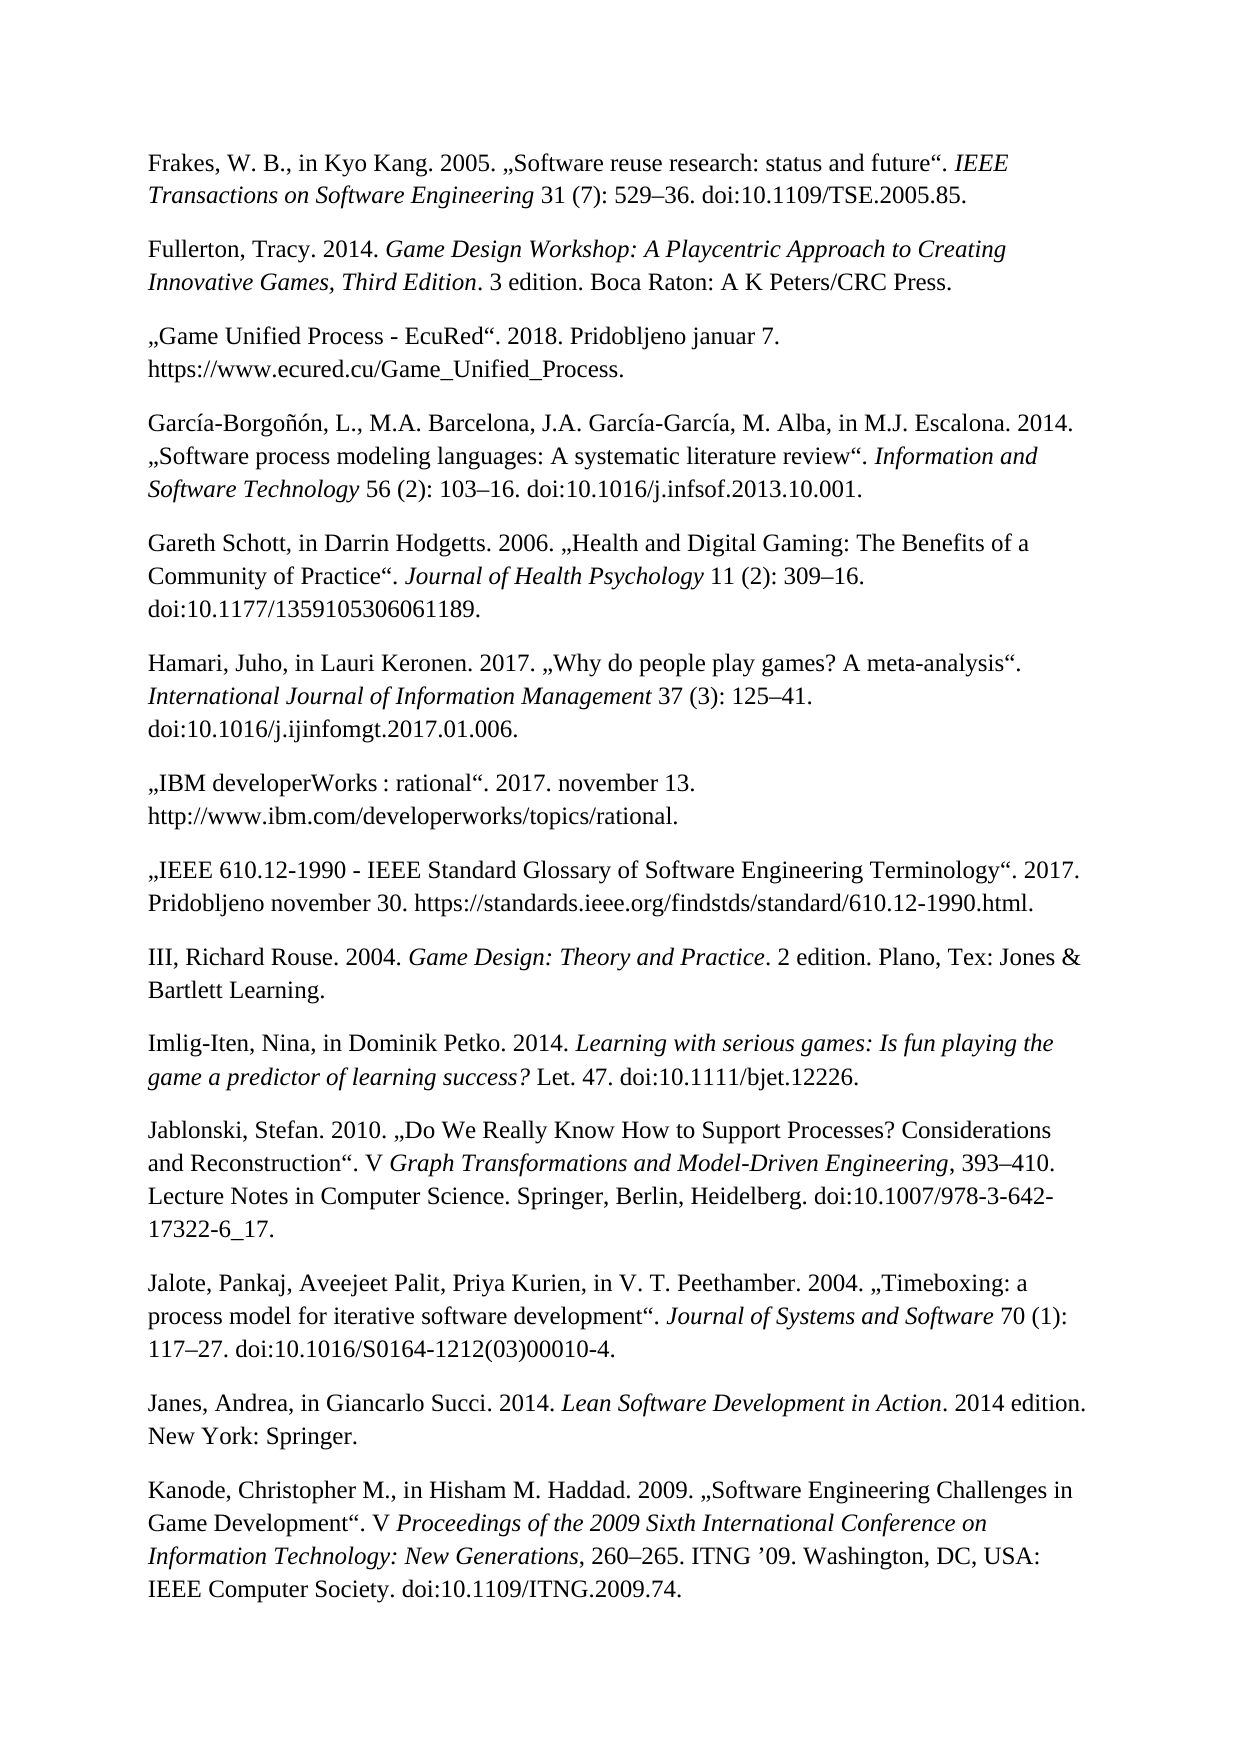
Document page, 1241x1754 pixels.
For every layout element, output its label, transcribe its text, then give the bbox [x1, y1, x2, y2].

text Janes, Andrea, in Giancarlo Succi. 2014. Lean Software Development in Action. 2014 edition. New York: Springer. [148, 1388, 1093, 1450]
text García-Borgoñón, L., M.A. Barcelona, J.A. García-García, M. Alba, in M.J. Escalona. 2014. „Software process modeling languages: A systematic literature review“. Information and Software Technology 56 (2): 103–16. doi:10.1016/j.infsof.2013.10.001. [148, 408, 1093, 503]
text Gareth Schott, in Darrin Hodgetts. 2006. „Health and Digital Gaming: The Benefits of a Community of Practice“. Journal of Health Psychology 11 (2): 309–16. doi:10.1177/1359105306061189. [148, 528, 1093, 623]
text Fullerton, Tracy. 2014. Game Design Workshop: A Playcentric Approach to Creating Innovative Games, Third Edition. 3 edition. Boca Raton: A K Peters/CRC Press. [148, 234, 1093, 296]
text Frakes, W. B., in Kyo Kang. 2005. „Software reuse research: status and future“. IEEE Transactions on Software Engineering 31 (7): 529–36. doi:10.1109/TSE.2005.85. [148, 148, 1093, 209]
text „IEEE 610.12-1990 - IEEE Standard Glossary of Software Engineering Terminology“. 2017. Pridobljeno november 30. https://standards.ieee.org/findstds/standard/610.12-1990.html. [148, 855, 1093, 917]
text „IBM developerWorks : rational“. 2017. november 13. http://www.ibm.com/developerworks/topics/rational. [148, 768, 1093, 830]
text Imlig-Iten, Nina, in Dominik Petko. 2014. Learning with serious games: Is fun playing the game a predictor of learning success? Let. 47. doi:10.1111/bjet.12226. [148, 1028, 1093, 1090]
text Hamari, Juho, in Lauri Keronen. 2017. „Why do people play games? A meta-analysis“. International Journal of Information Management 37 (3): 125–41. doi:10.1016/j.ijinfomgt.2017.01.006. [148, 648, 1093, 743]
text Kanode, Christopher M., in Hisham M. Haddad. 2009. „Software Engineering Challenges in Game Development“. V Proceedings of the 2009 Sixth International Conference on Information Technology: New Generations, 260–265. ITNG ’09. Washington, DC, USA: IEEE Computer Society. doi:10.1109/ITNG.2009.74. [148, 1475, 1093, 1603]
text Jablonski, Stefan. 2010. „Do We Really Know How to Support Processes? Considerations and Reconstruction“. V Graph Transformations and Model-Driven Engineering, 393–410. Lecture Notes in Computer Science. Springer, Berlin, Heidelberg. doi:10.1007/978-3-642-17322-6_17. [148, 1115, 1093, 1243]
text III, Richard Rouse. 2004. Game Design: Theory and Practice. 2 edition. Plano, Tex: Jones & Bartlett Learning. [148, 942, 1093, 1003]
text „Game Unified Process - EcuRed“. 2018. Pridobljeno januar 7. https://www.ecured.cu/Game_Unified_Process. [148, 321, 1093, 383]
text Jalote, Pankaj, Aveejeet Palit, Priya Kurien, in V. T. Peethamber. 2004. „Timeboxing: a process model for iterative software development“. Journal of Systems and Software 70 (1): 117–27. doi:10.1016/S0164-1212(03)00010-4. [148, 1268, 1093, 1363]
